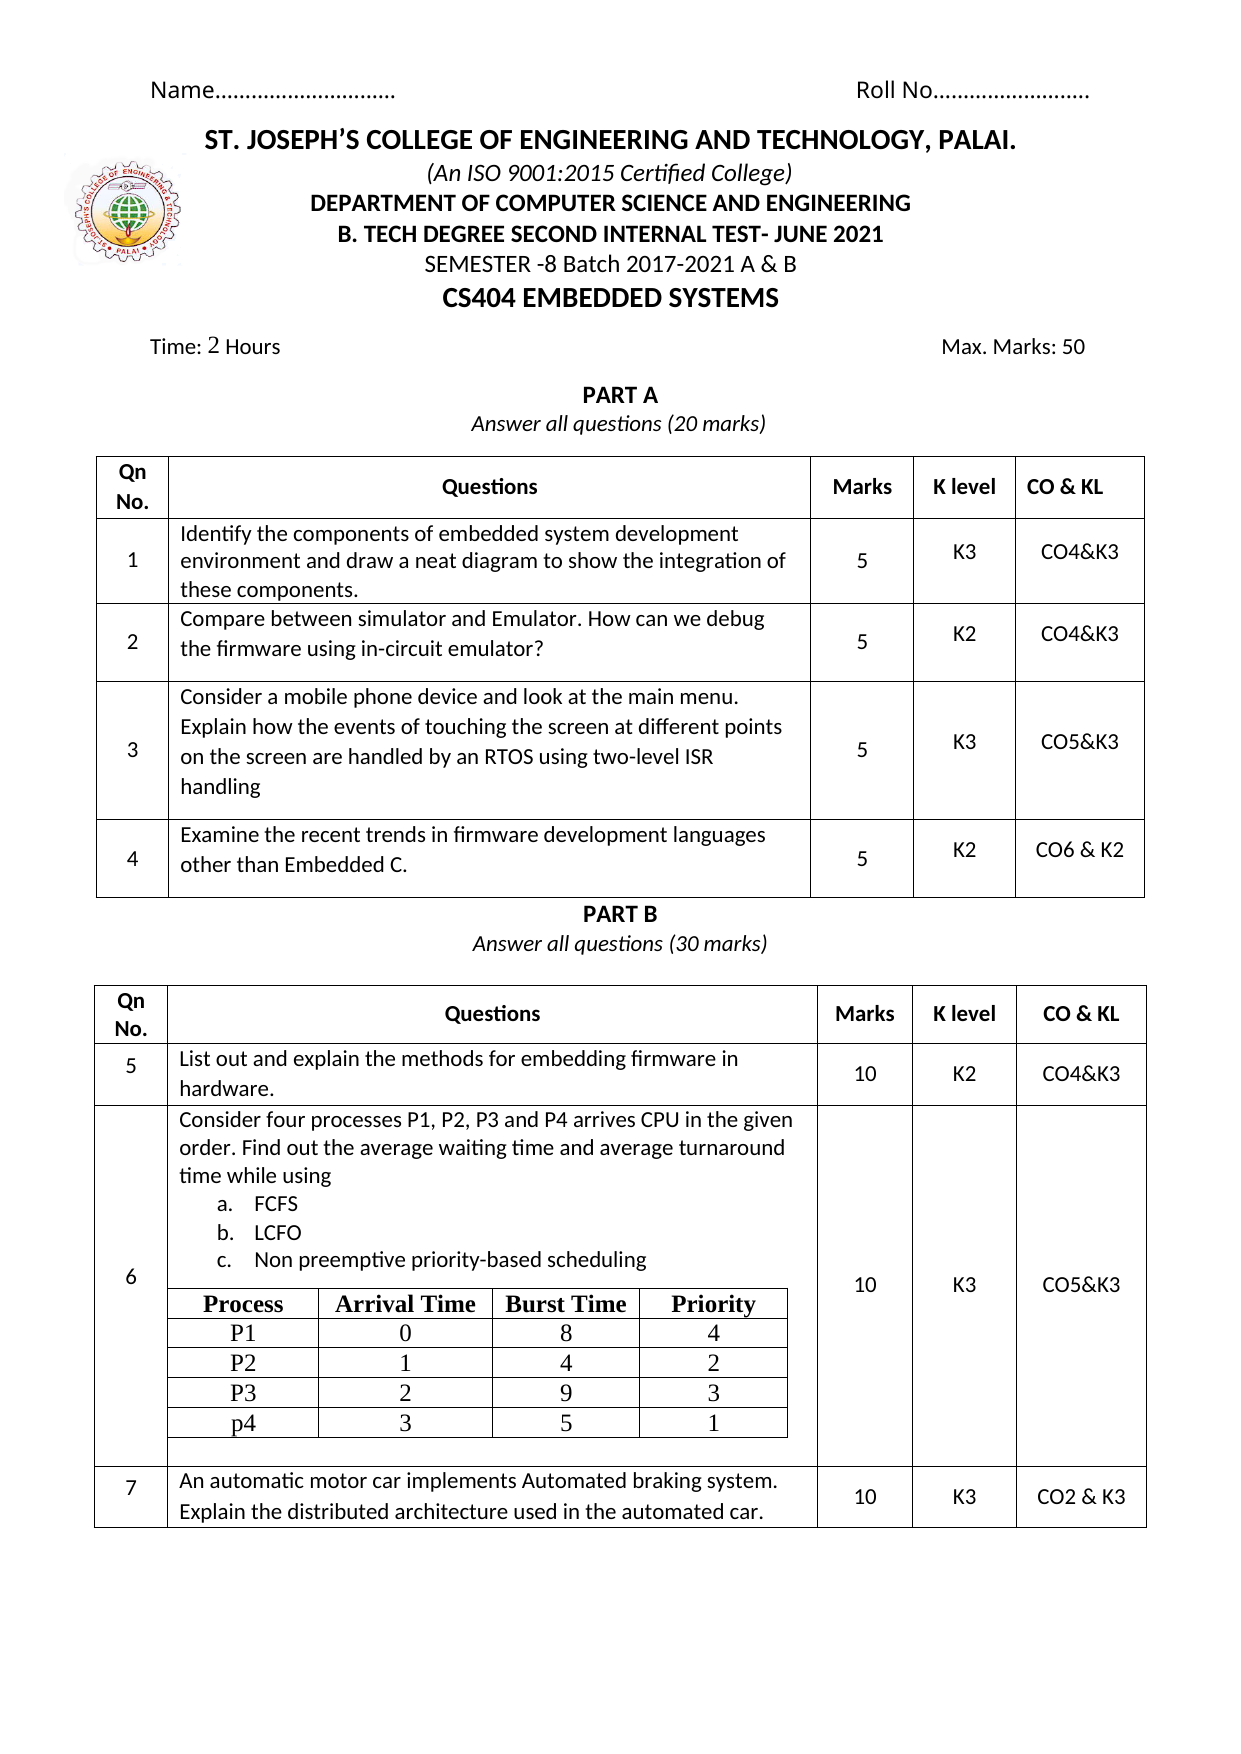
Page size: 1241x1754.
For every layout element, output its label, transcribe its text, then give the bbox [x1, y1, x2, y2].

table_cell 5 [811, 519, 913, 603]
table_cell CO6 & K2 [1016, 820, 1144, 897]
table_header K level [914, 457, 1015, 518]
table_header CO & KL [1017, 986, 1146, 1043]
table_cell K3 [914, 682, 1015, 819]
table_header Marks [818, 986, 912, 1043]
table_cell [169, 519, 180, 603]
table_header Qn No. [97, 457, 168, 518]
table_header Qn No. [95, 986, 167, 1043]
table_cell CO4&K3 [1016, 604, 1144, 681]
table_header K level [913, 986, 1016, 1043]
table_cell K2 [914, 604, 1015, 681]
text Time: Hours Max. Marks: 50 [150, 332, 1090, 360]
text Answer all questions (30 marks) [150, 929, 1090, 957]
table_cell List out and explain the methods for embedding firmware in hardware. [168, 1044, 817, 1104]
text PART B [150, 898, 1090, 929]
table_cell 5 [811, 682, 913, 819]
table_cell 3 [97, 682, 168, 819]
table_cell 10 [818, 1106, 912, 1466]
table_cell 10 [818, 1044, 912, 1104]
table_cell 5 [811, 820, 913, 897]
table_cell Examine the recent trends in firmware development languages other than Embedded C. [169, 820, 810, 897]
text Answer all questions (20 marks) [150, 409, 1090, 437]
table_cell Consider four processes P1, P2, P3 and P4 arrives CPU in the given order. Find out the average waiting time and average turnaround time while using FCFS LCFO Non preemptive priority-based scheduling [168, 1106, 817, 1466]
table_cell CO5&K3 [1016, 682, 1144, 819]
table_cell 2 [97, 604, 168, 681]
table_cell K3 [913, 1106, 1016, 1466]
table_cell An automatic motor car implements Automated braking system. Explain the distributed architecture used in the automated car. [168, 1467, 817, 1527]
table_cell Compare between simulator and Emulator. How can we debug the firmware using in-circuit emulator? [169, 604, 810, 681]
table_cell 6 [95, 1106, 167, 1466]
table_cell 4 [97, 820, 168, 897]
table_cell 7 [95, 1467, 167, 1527]
table_cell K3 [913, 1467, 1016, 1527]
table_cell CO4&K3 [1016, 519, 1144, 603]
table_cell CO5&K3 [1017, 1106, 1146, 1466]
table_header Questions [168, 986, 817, 1043]
table_header Marks [811, 457, 913, 518]
table_cell 5 [811, 604, 913, 681]
table_cell K2 [913, 1044, 1016, 1104]
table_cell CO2 & K3 [1017, 1467, 1146, 1527]
table_cell 10 [818, 1467, 912, 1527]
text PART A [150, 379, 1090, 409]
table_cell K3 [914, 519, 1015, 603]
table_header CO & KL [1016, 457, 1144, 518]
table_cell K2 [914, 820, 1015, 897]
table_cell 5 [95, 1044, 167, 1104]
table_cell 1 [97, 519, 168, 603]
table_cell Identify the components of embedded system development environment and draw a neat diagram to show the integration of these components. [359, 519, 810, 603]
table_cell Consider a mobile phone device and look at the main menu. Explain how the events of touching the screen at different points on the screen are handled by an RTOS using two-level ISR handling [169, 682, 810, 819]
table_cell CO4&K3 [1017, 1044, 1146, 1104]
table_header Questions [169, 457, 810, 518]
